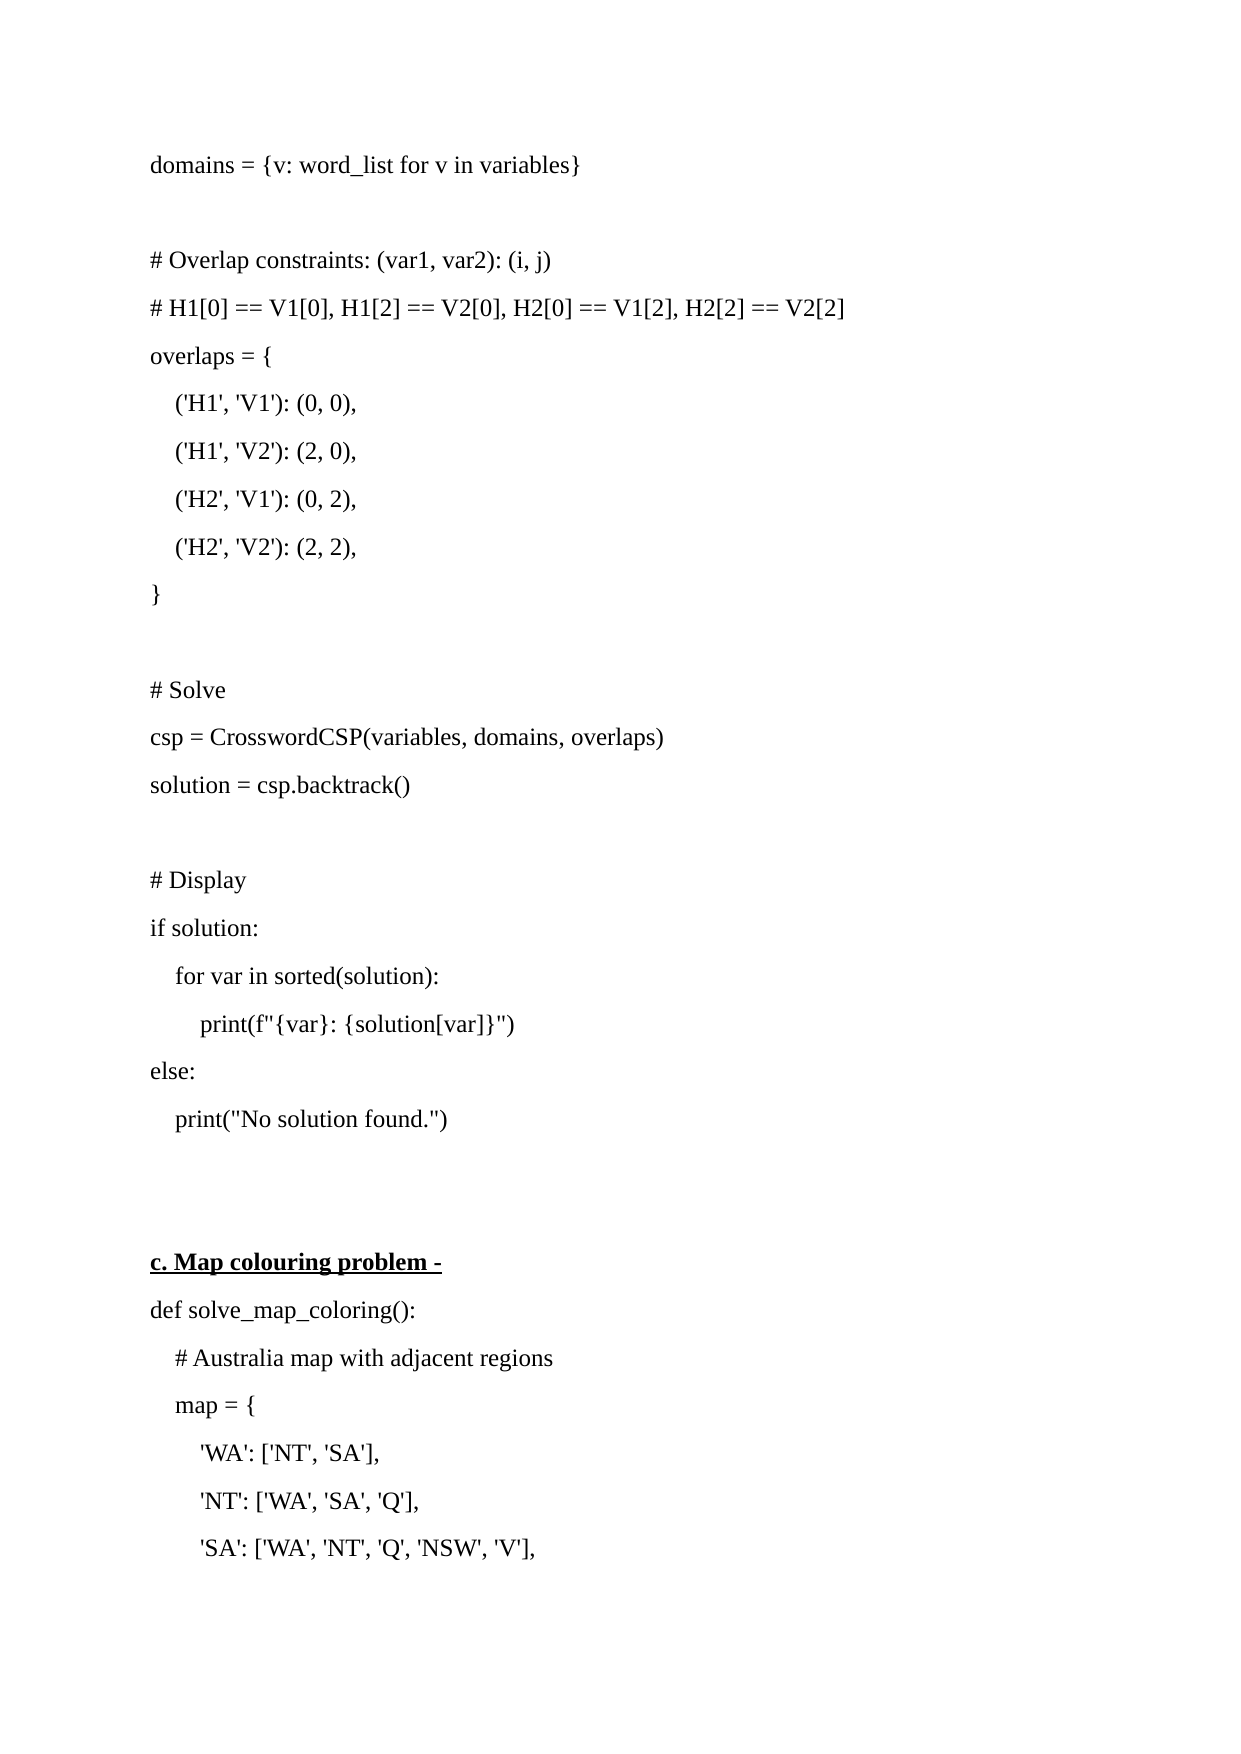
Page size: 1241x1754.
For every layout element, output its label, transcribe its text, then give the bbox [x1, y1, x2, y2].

text print("No solution found.") [150, 1104, 1090, 1133]
text ('H2', 'V2'): (2, 2), [150, 532, 1090, 560]
text csp = CrosswordCSP(variables, domains, overlaps) [150, 722, 1090, 751]
text overlaps = { [150, 341, 1090, 369]
text } [150, 579, 1090, 608]
text domains = {v: word_list for v in variables} [150, 150, 1090, 179]
text else: [150, 1056, 1090, 1085]
text c. Map colouring problem - [150, 1247, 1090, 1276]
text # Overlap constraints: (var1, var2): (i, j) [150, 245, 1090, 274]
text map = { [150, 1390, 1090, 1419]
text if solution: [150, 913, 1090, 942]
text for var in sorted(solution): [150, 961, 1090, 990]
text # Solve [150, 675, 1090, 703]
text solution = csp.backtrack() [150, 770, 1090, 799]
text ('H1', 'V1'): (0, 0), [150, 388, 1090, 417]
text print(f"{var}: {solution[var]}") [150, 1009, 1090, 1037]
text 'SA': ['WA', 'NT', 'Q', 'NSW', 'V'], [150, 1533, 1090, 1562]
text # Display [150, 866, 1090, 894]
text # H1[0] == V1[0], H1[2] == V2[0], H2[0] == V1[2], H2[2] == V2[2] [150, 293, 1090, 322]
text # Australia map with adjacent regions [150, 1343, 1090, 1371]
text ('H2', 'V1'): (0, 2), [150, 484, 1090, 513]
text 'WA': ['NT', 'SA'], [150, 1438, 1090, 1467]
text 'NT': ['WA', 'SA', 'Q'], [150, 1486, 1090, 1514]
text ('H1', 'V2'): (2, 0), [150, 436, 1090, 465]
text def solve_map_coloring(): [150, 1295, 1090, 1324]
